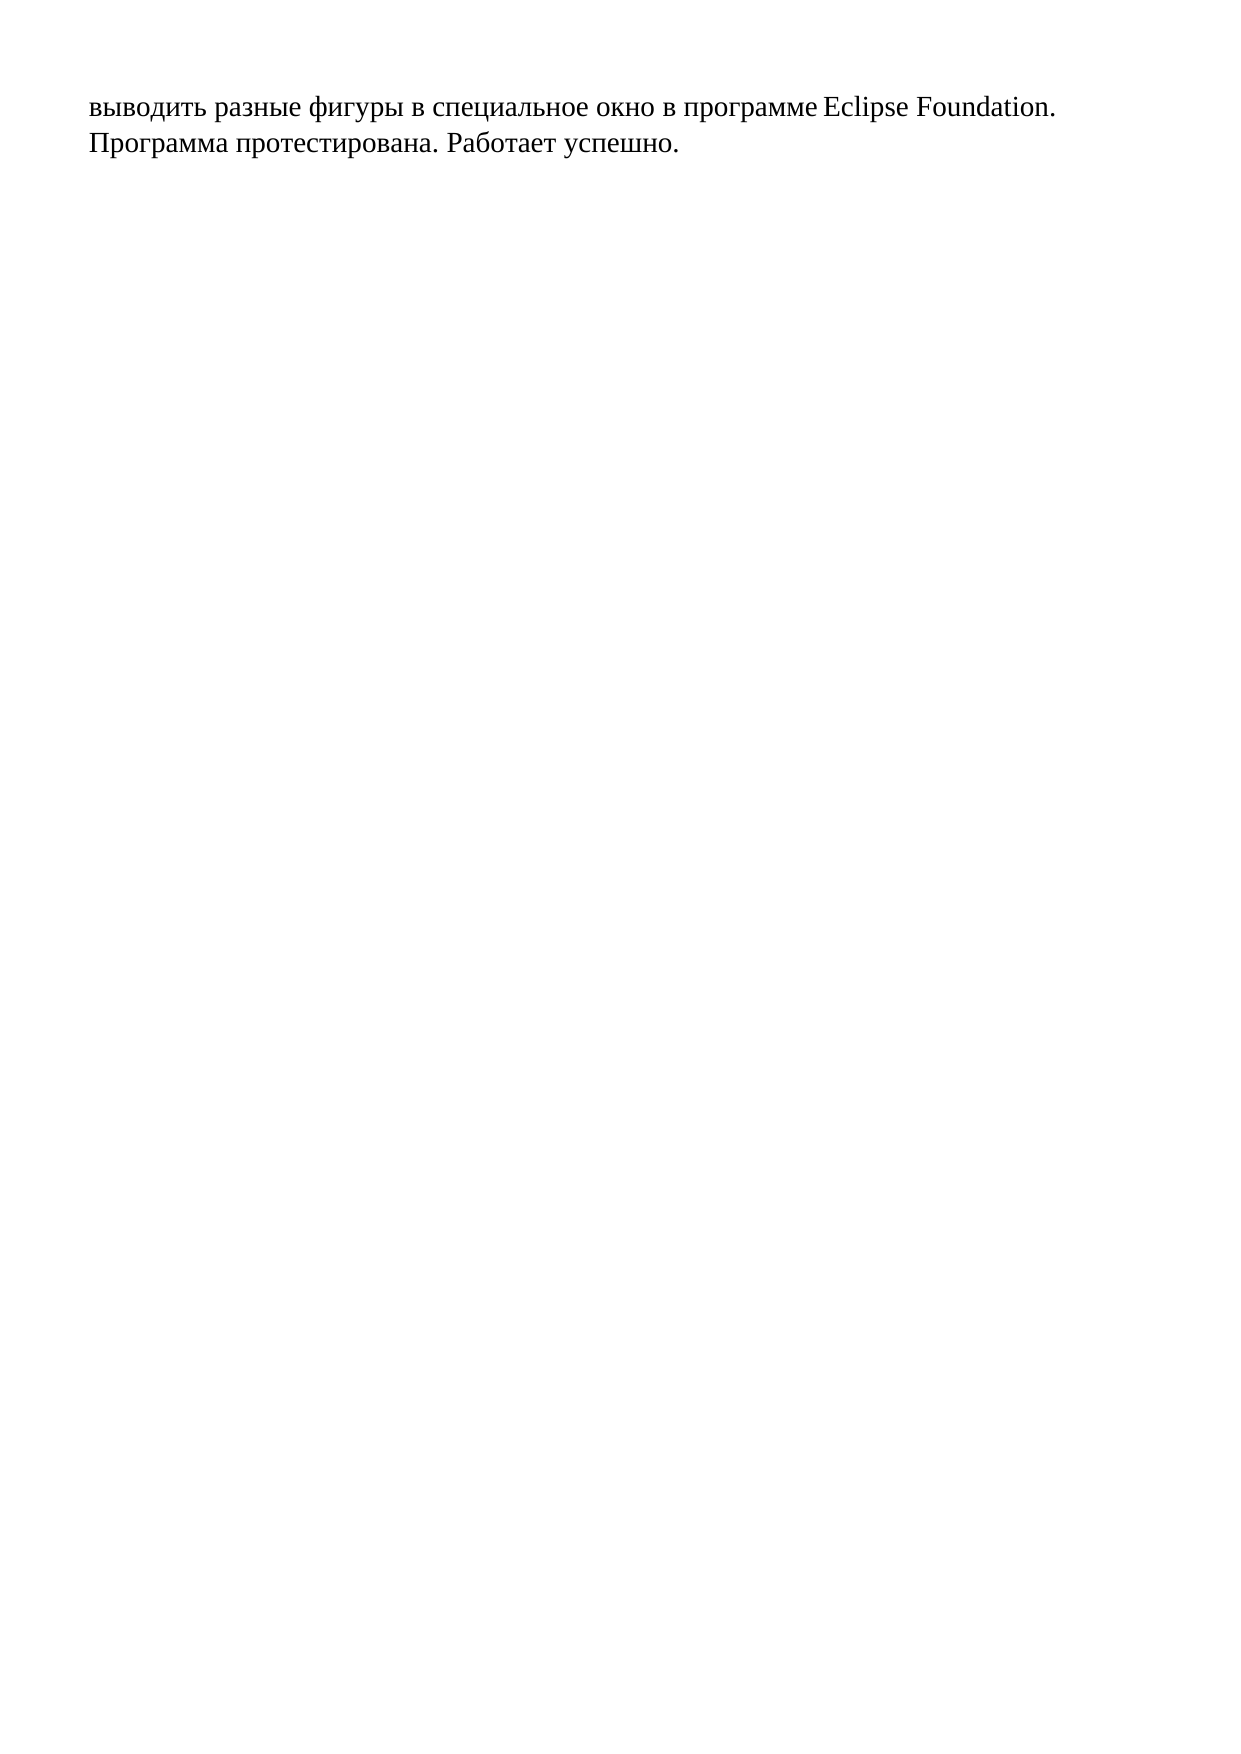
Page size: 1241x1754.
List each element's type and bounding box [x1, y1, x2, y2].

text [89, 89, 1152, 158]
